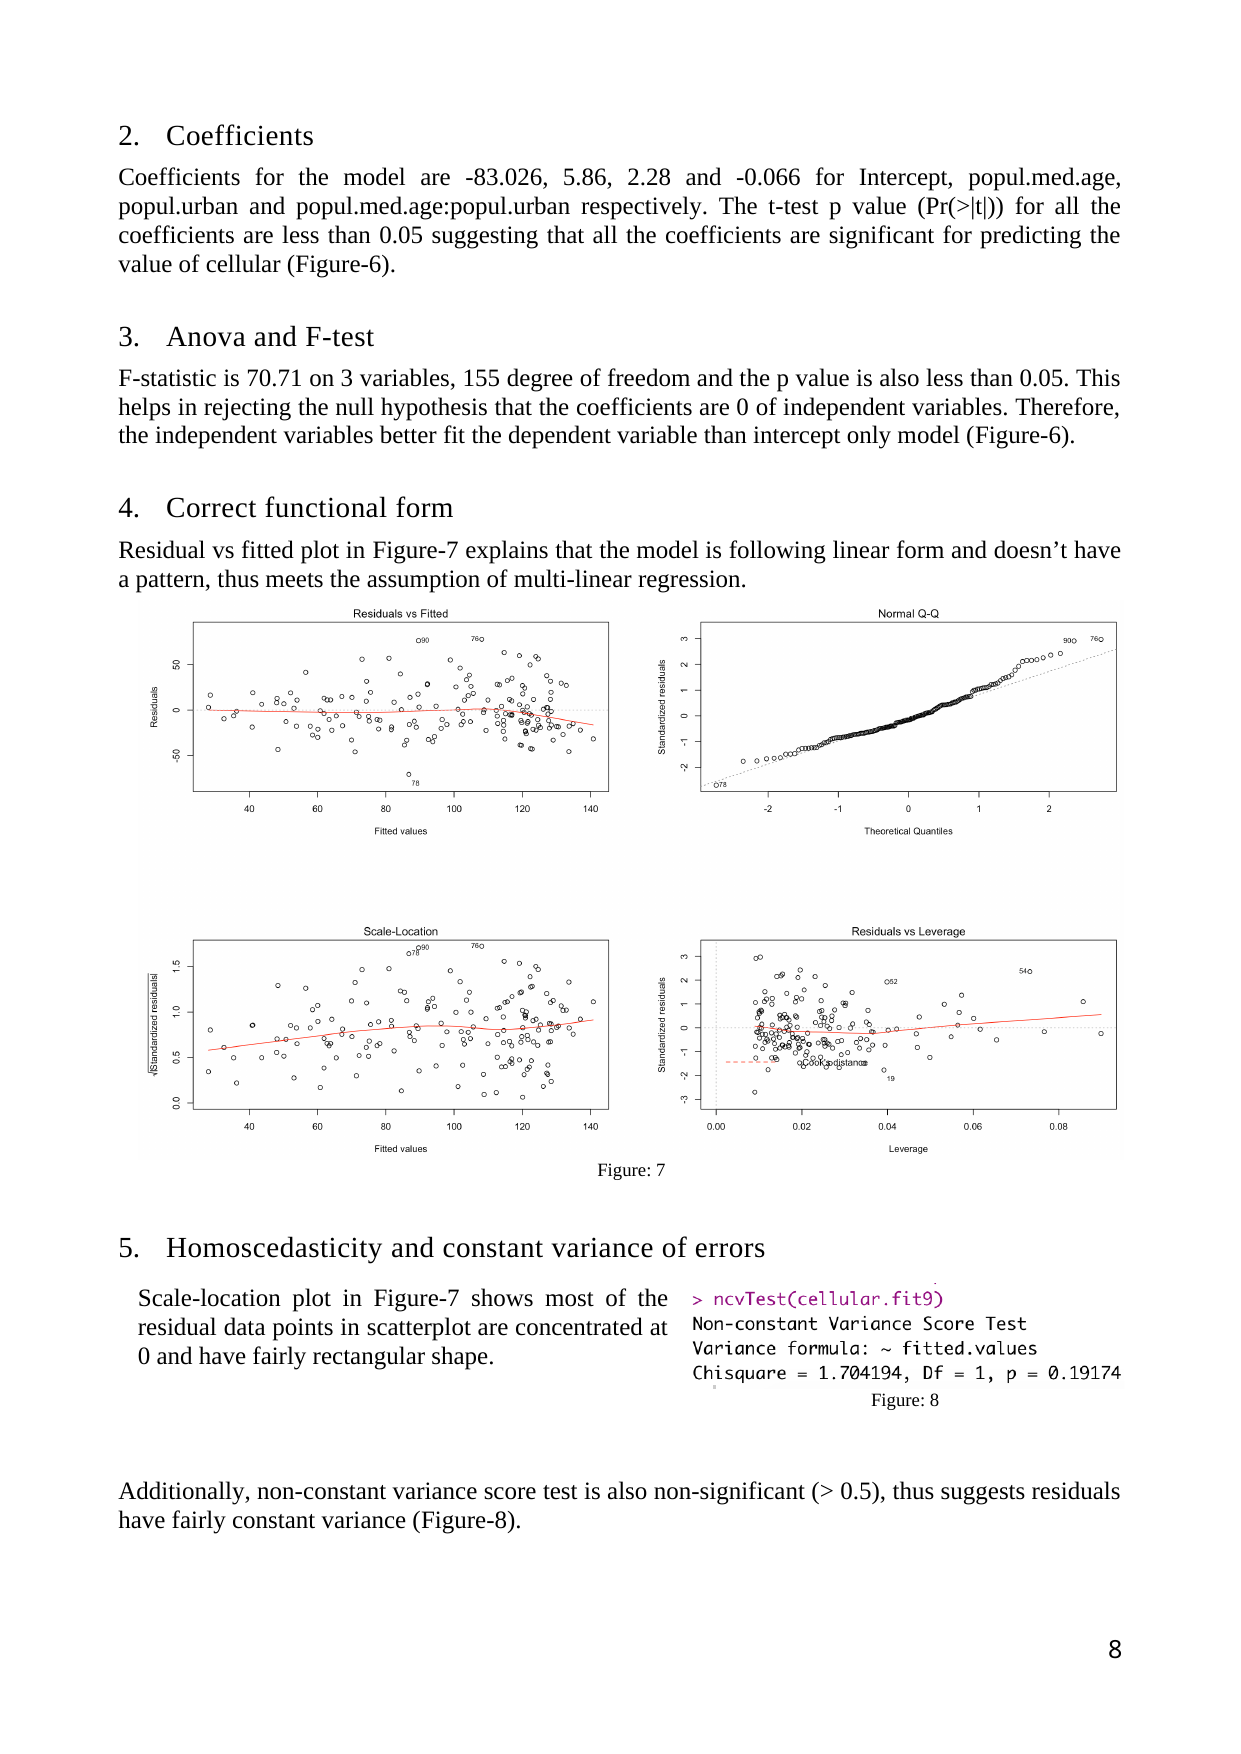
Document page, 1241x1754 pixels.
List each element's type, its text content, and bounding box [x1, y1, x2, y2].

text Coefficients for the model are -83.026, 5.86, 2.28 and -0.066 for Intercept, popul.med.age, popul.urban and popul.med.age:popul.urban respectively. The t-test p value (Pr(>|t|)) for all the coefficients are less than 0.05 suggesting that all the coefficients are significant for predicting the value of cellular (Figure-6). [118, 162, 1122, 277]
text F-statistic is 70.71 on 3 variables, 155 degree of freedom and the p value is also less than 0.05. This helps in rejecting the null hypothesis that the coefficients are 0 of independent variables. Therefore, the independent variables better fit the dependent variable than intercept only model (Figure-6). [118, 363, 1122, 449]
table_header Figure: 8 [677, 1275, 1133, 1419]
subtitle Anova and F-test [118, 319, 1122, 352]
picture [137, 600, 1125, 1160]
subtitle Correct functional form [118, 491, 1122, 524]
text Additionally, non-constant variance score test is also non-significant (> 0.5), thus suggests residuals have fairly constant variance (Figure-8). [118, 1476, 1122, 1534]
subtitle Coefficients [118, 118, 1122, 152]
table_header Figure: 7 [129, 593, 1133, 1189]
text Residual vs fitted plot in Figure-7 explains that the model is following linear form and doesn’t have a pattern, thus meets the assumption of multi-linear regression. [118, 535, 1122, 592]
picture [685, 1283, 1125, 1389]
subtitle Homoscedasticity and constant variance of errors [118, 1231, 1122, 1264]
table_header Scale-location plot in Figure-7 shows most of the residual data points in scatterplot are concentrated at 0 and have fairly rectangular shape. [129, 1275, 677, 1419]
